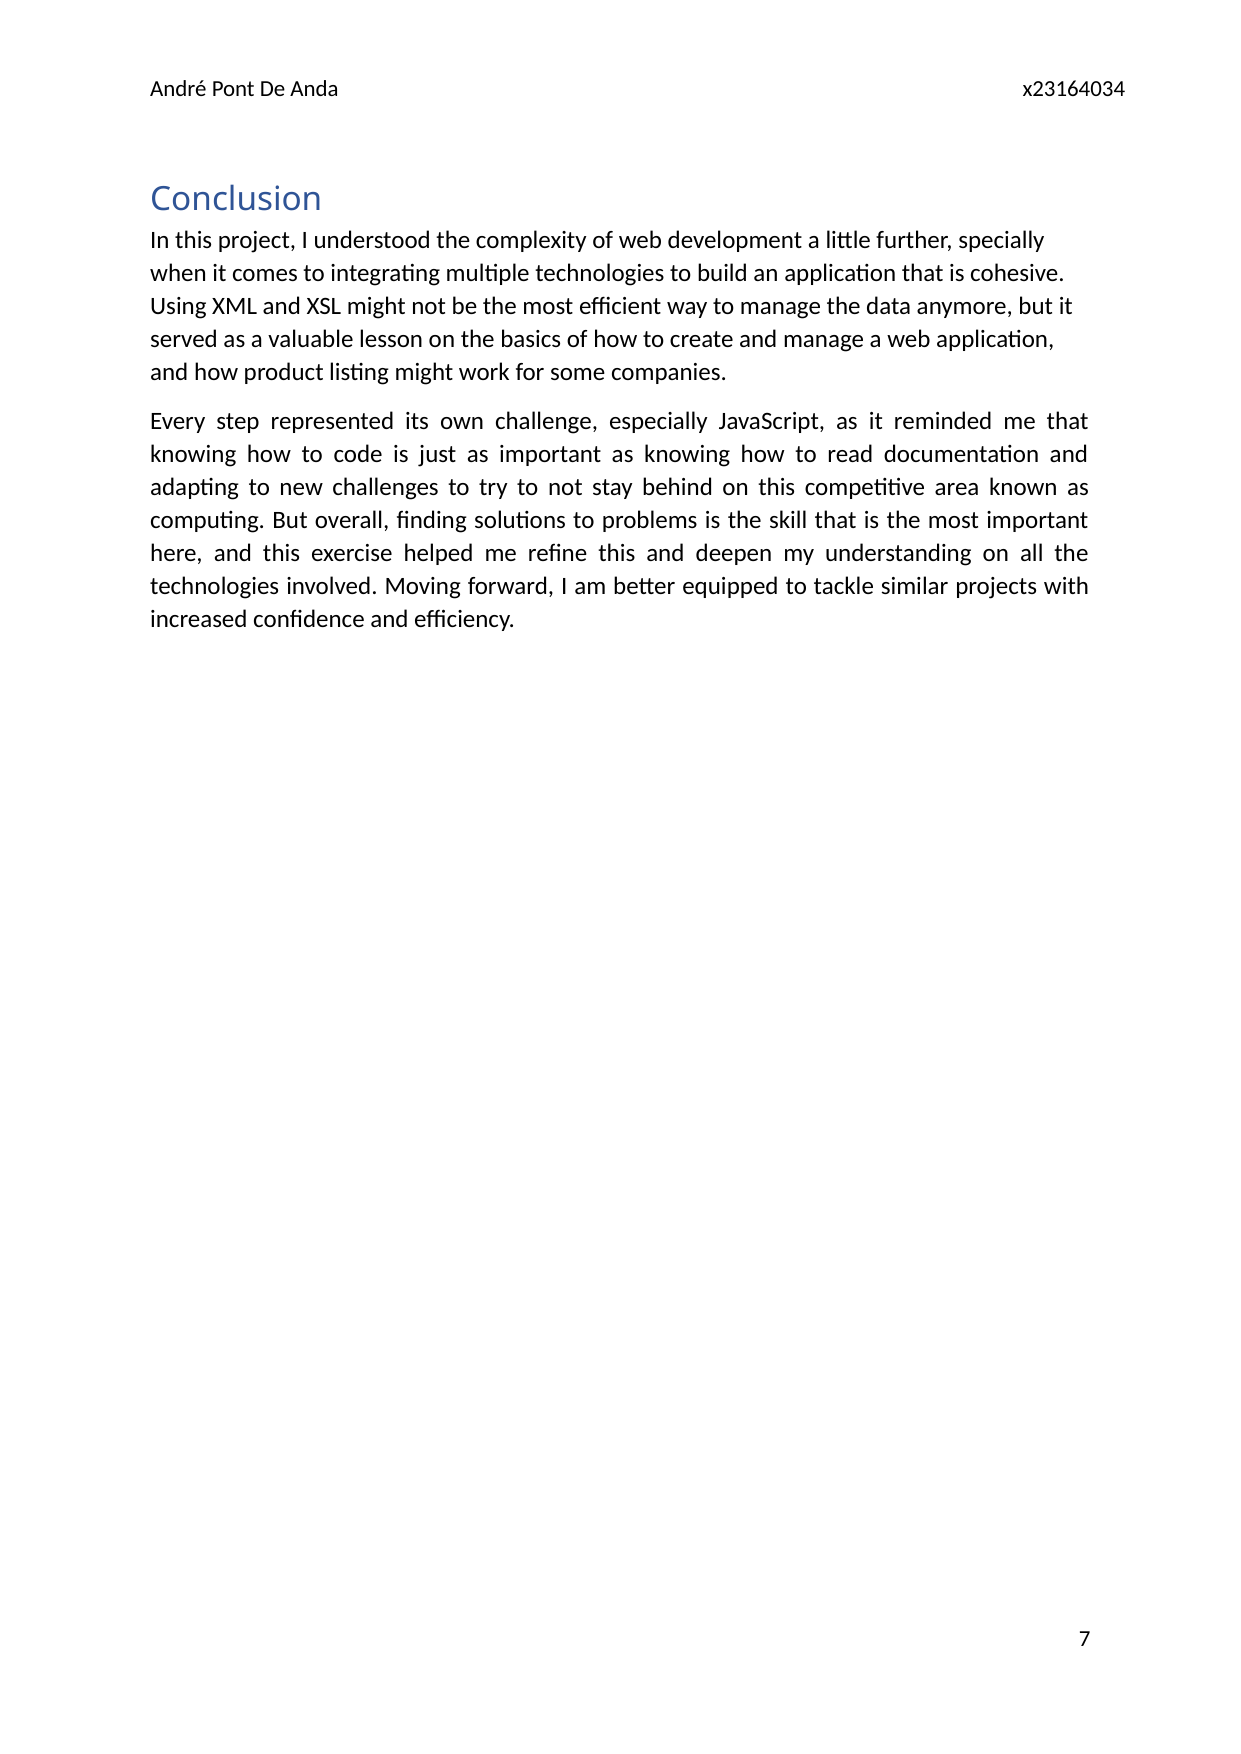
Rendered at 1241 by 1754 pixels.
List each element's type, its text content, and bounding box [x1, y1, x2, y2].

subtitle Conclusion [150, 175, 1090, 220]
text In this project, I understood the complexity of web development a little further, specially when it comes to integrating multiple technologies to build an application that is cohesive. Using XML and XSL might not be the most efficient way to manage the data anymore, but it served as a valuable lesson on the basics of how to create and manage a web application, and how product listing might work for some companies. [150, 224, 1090, 386]
text Every step represented its own challenge, especially JavaScript, as it reminded me that knowing how to code is just as important as knowing how to read documentation and adapting to new challenges to try to not stay behind on this competitive area known as computing. But overall, finding solutions to problems is the skill that is the most important here, and this exercise helped me refine this and deepen my understanding on all the technologies involved. Moving forward, I am better equipped to tackle similar projects with increased confidence and efficiency. [150, 405, 1090, 633]
